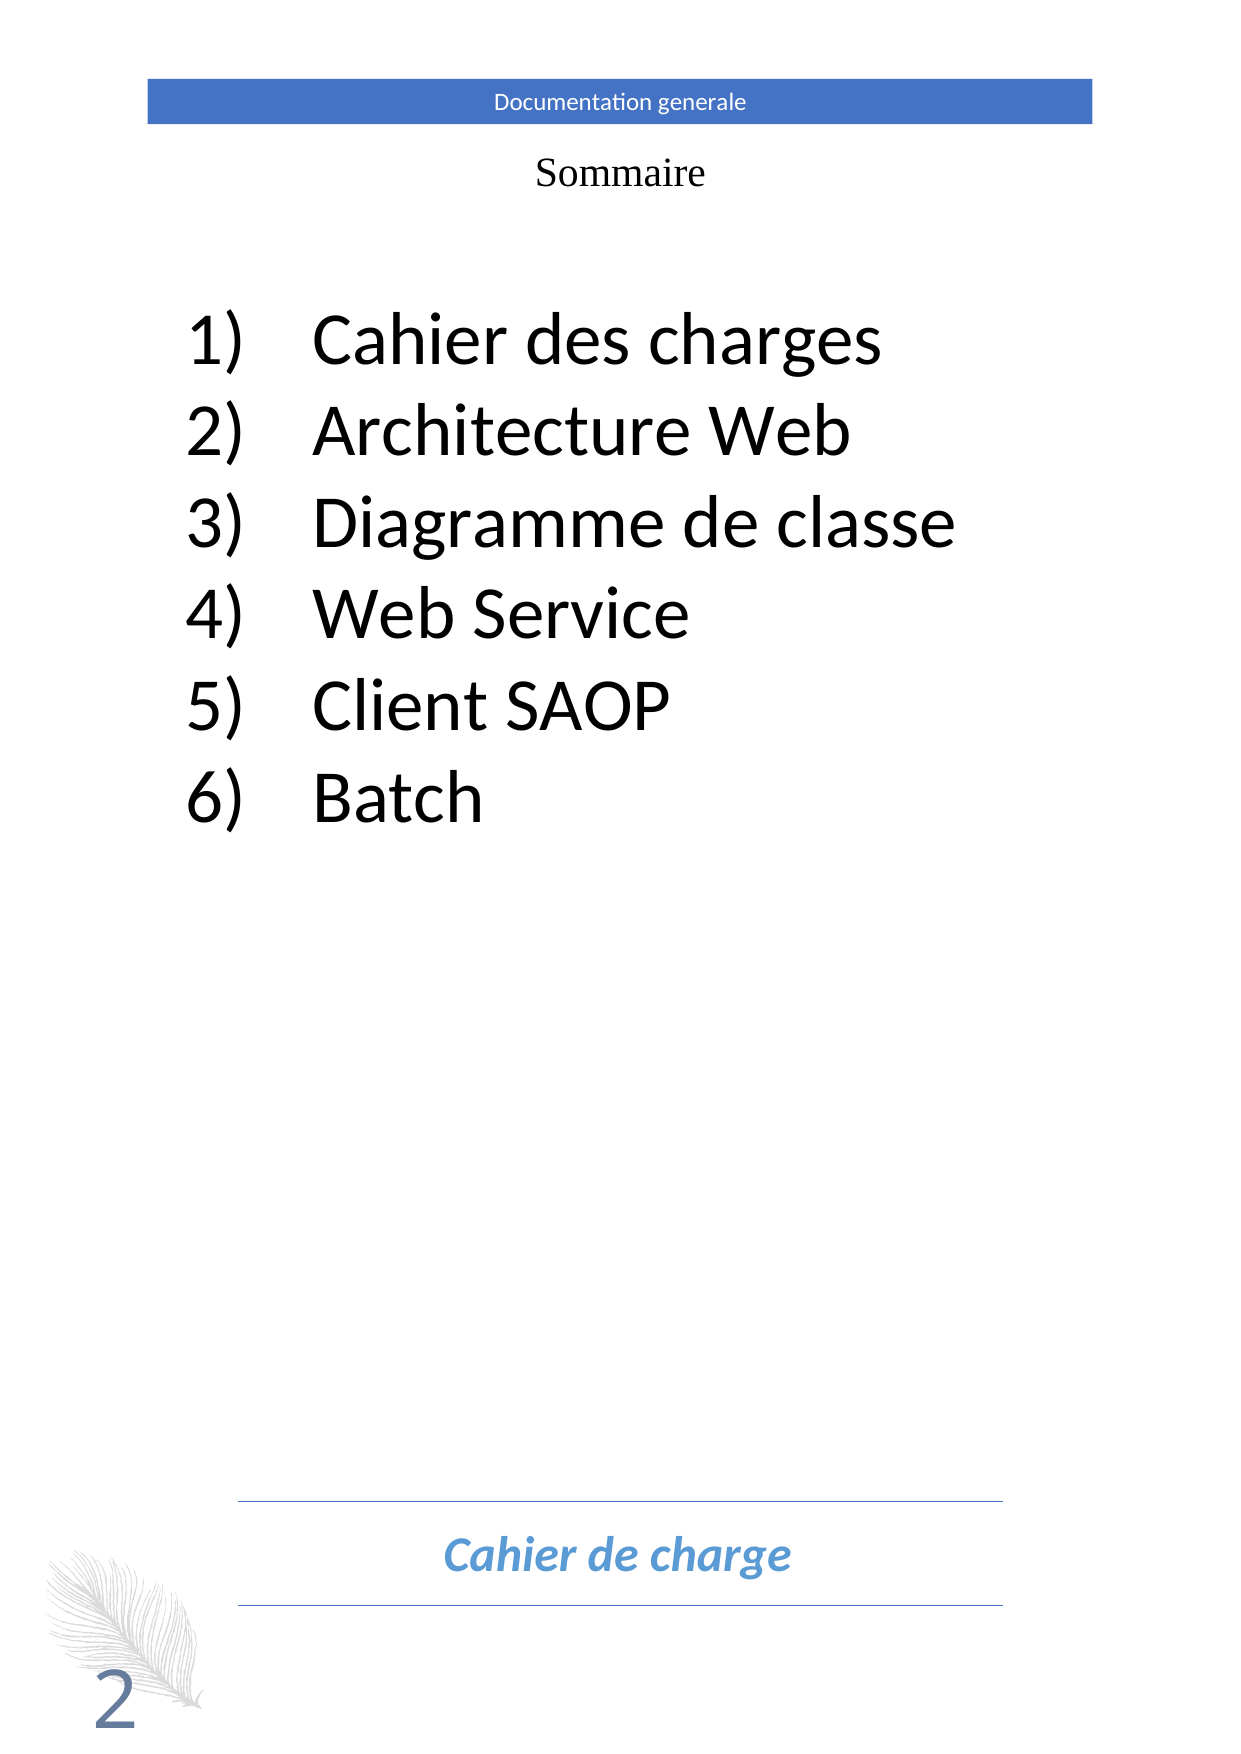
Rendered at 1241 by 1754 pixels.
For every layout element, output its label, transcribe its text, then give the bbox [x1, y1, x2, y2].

list Architecture Web [185, 383, 1093, 474]
list Diagramme de classe [185, 474, 1093, 566]
list Batch [185, 749, 1093, 841]
text Cahier de charge [238, 1502, 1003, 1605]
list Web Service [185, 566, 1093, 658]
text Sommaire [148, 148, 1093, 196]
list Cahier des charges [185, 291, 1093, 383]
list Client SAOP [185, 658, 1093, 749]
